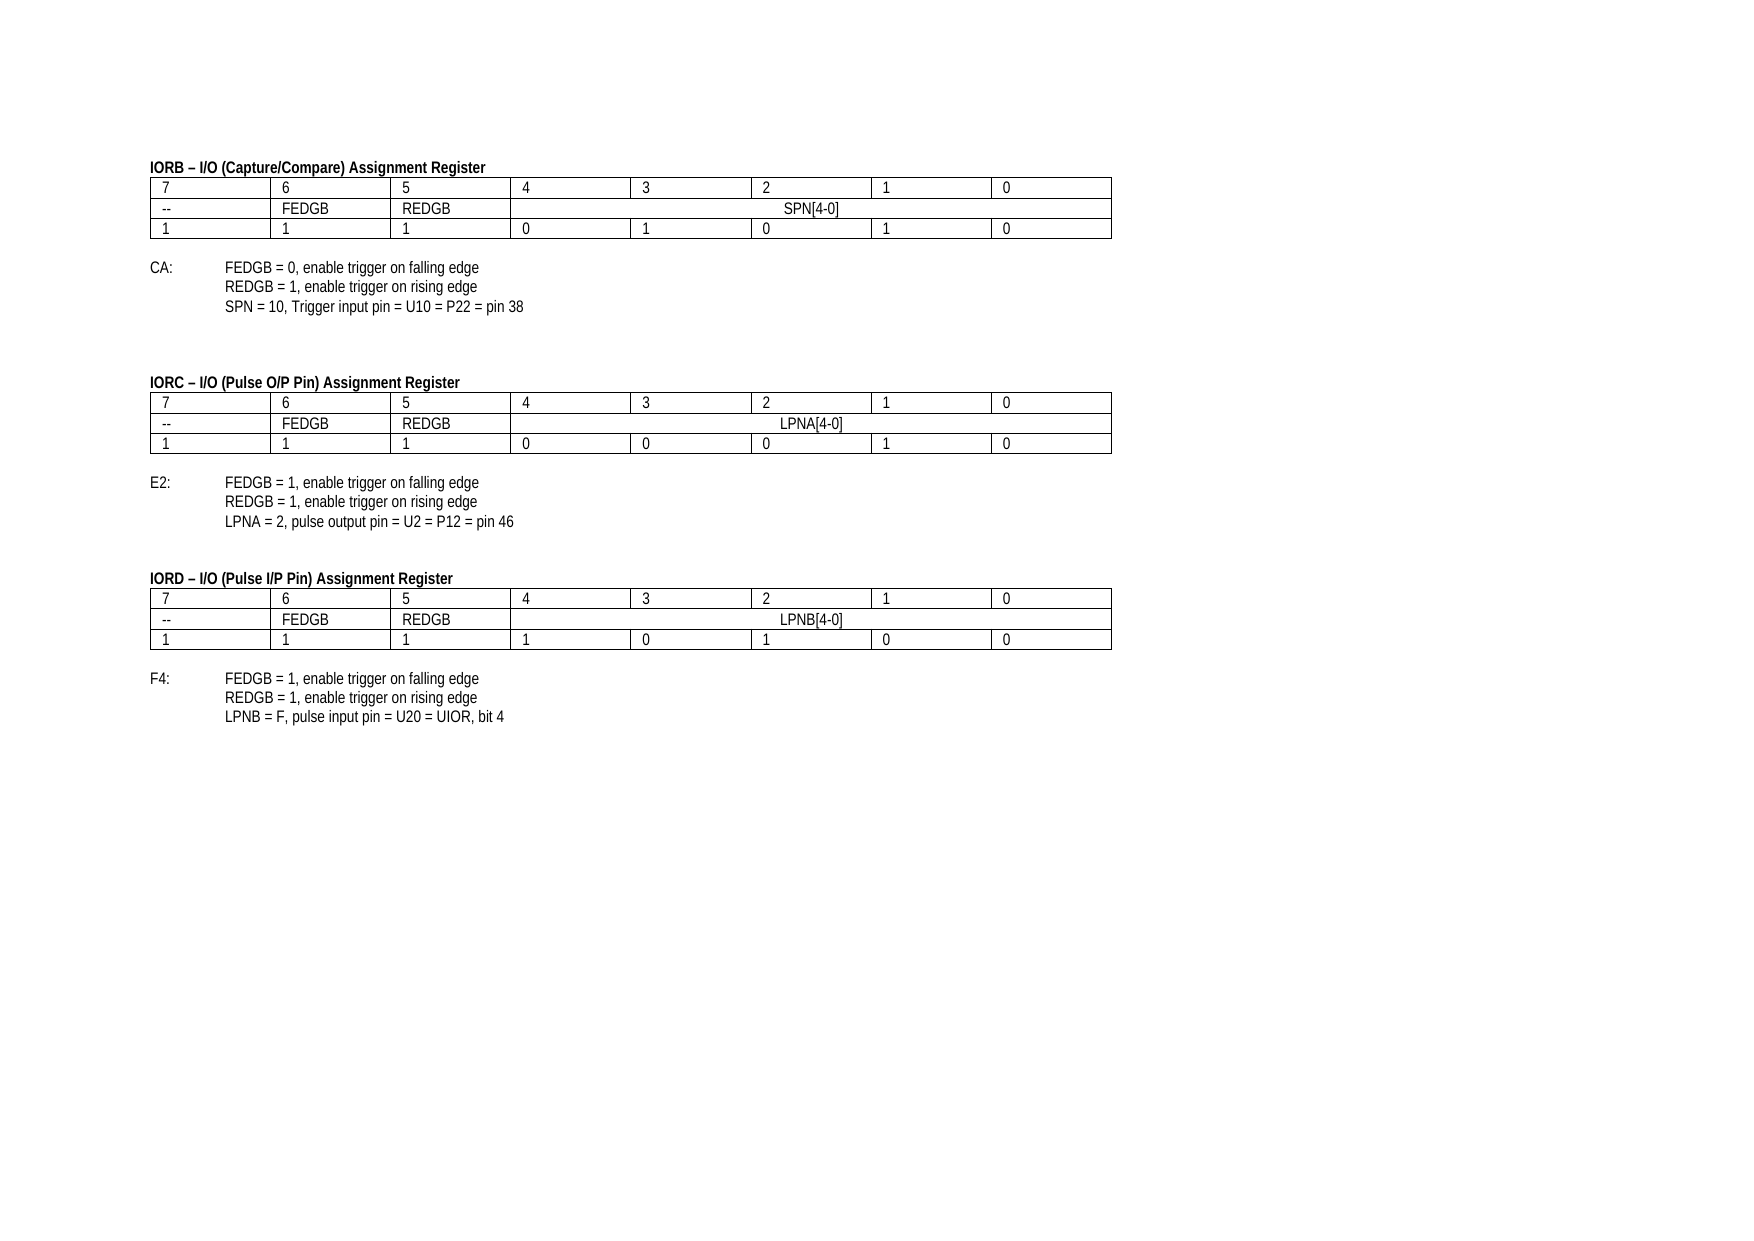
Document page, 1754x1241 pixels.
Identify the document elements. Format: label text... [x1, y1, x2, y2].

table_cell LPNB[4-0] [511, 609, 1111, 628]
table_header 5 [391, 589, 510, 608]
table_header 4 [511, 178, 630, 197]
table_cell 1 [752, 630, 871, 649]
text LPNA = 2, pulse output pin = U2 = P12 = pin 46 [150, 511, 1604, 531]
table_cell 1 [151, 630, 270, 649]
table_cell LPNA[4-0] [511, 414, 1111, 433]
table_cell 0 [992, 630, 1111, 649]
table_header 2 [752, 393, 871, 412]
table_cell 0 [752, 434, 871, 453]
table_header 0 [992, 178, 1111, 197]
table_cell 0 [872, 630, 991, 649]
table_header 6 [271, 178, 390, 197]
table_cell -- [151, 199, 270, 218]
text F4: FEDGB = 1, enable trigger on falling edge [150, 669, 1604, 688]
table_cell -- [151, 414, 270, 433]
table_cell REDGB [391, 199, 510, 218]
table_cell -- [151, 609, 270, 628]
text IORB – I/O (Capture/Compare) Assignment Register [150, 158, 1604, 177]
table_cell 1 [271, 219, 390, 238]
text REDGB = 1, enable trigger on rising edge [150, 688, 1604, 707]
table_cell 0 [992, 434, 1111, 453]
table_cell 1 [631, 219, 751, 238]
table_header 5 [391, 178, 510, 197]
table_cell 0 [992, 219, 1111, 238]
table_cell 0 [511, 219, 630, 238]
table_cell REDGB [391, 414, 510, 433]
table_header 4 [511, 589, 630, 608]
table_cell 1 [271, 434, 390, 453]
table_cell 1 [391, 630, 510, 649]
table_cell 0 [752, 219, 871, 238]
table_cell FEDGB [271, 609, 390, 628]
table_cell 0 [631, 630, 751, 649]
table_header 1 [872, 393, 991, 412]
table_cell REDGB [391, 609, 510, 628]
text CA: FEDGB = 0, enable trigger on falling edge [150, 258, 1604, 277]
table_cell 0 [511, 434, 630, 453]
table_header 0 [992, 589, 1111, 608]
table_cell SPN[4-0] [511, 199, 1111, 218]
table_header 1 [872, 178, 991, 197]
table_header 7 [151, 393, 270, 412]
table_header 3 [631, 178, 751, 197]
table_cell 1 [151, 219, 270, 238]
table_header 2 [752, 178, 871, 197]
table_header 0 [992, 393, 1111, 412]
text IORD – I/O (Pulse I/P Pin) Assignment Register [150, 569, 1604, 588]
table_cell 1 [872, 219, 991, 238]
table_header 4 [511, 393, 630, 412]
table_cell 1 [872, 434, 991, 453]
table_header 6 [271, 393, 390, 412]
table_header 1 [872, 589, 991, 608]
table_header 7 [151, 178, 270, 197]
text REDGB = 1, enable trigger on rising edge [150, 492, 1604, 511]
text REDGB = 1, enable trigger on rising edge [150, 277, 1604, 296]
table_header 2 [752, 589, 871, 608]
table_header 5 [391, 393, 510, 412]
table_cell 1 [511, 630, 630, 649]
table_cell 1 [391, 219, 510, 238]
table_cell 1 [151, 434, 270, 453]
table_cell FEDGB [271, 199, 390, 218]
table_header 3 [631, 393, 751, 412]
table_cell FEDGB [271, 414, 390, 433]
table_header 7 [151, 589, 270, 608]
text LPNB = F, pulse input pin = U20 = UIOR, bit 4 [150, 707, 1604, 726]
table_cell 1 [271, 630, 390, 649]
table_cell 1 [391, 434, 510, 453]
text SPN = 10, Trigger input pin = U10 = P22 = pin 38 [150, 296, 1604, 316]
text E2: FEDGB = 1, enable trigger on falling edge [150, 473, 1604, 492]
text IORC – I/O (Pulse O/P Pin) Assignment Register [150, 373, 1604, 392]
table_cell 0 [631, 434, 751, 453]
table_header 3 [631, 589, 751, 608]
table_header 6 [271, 589, 390, 608]
